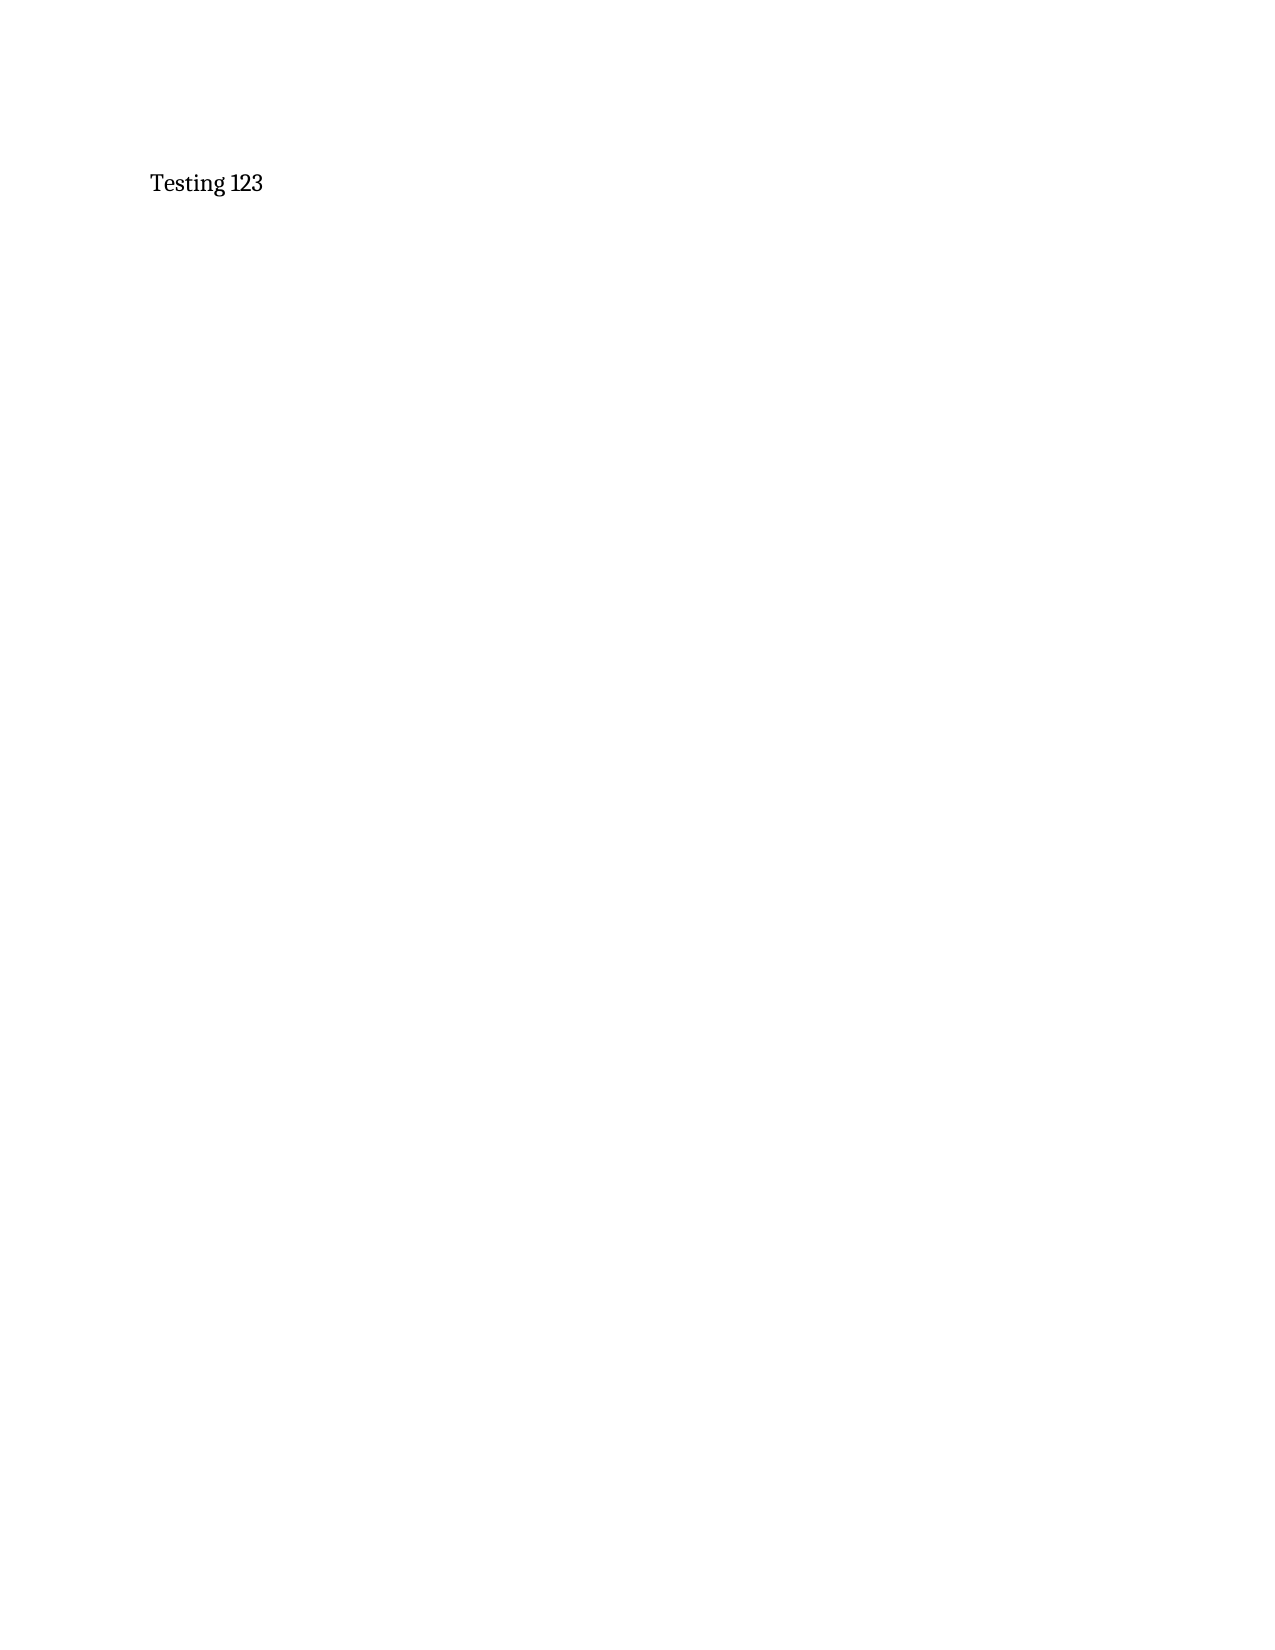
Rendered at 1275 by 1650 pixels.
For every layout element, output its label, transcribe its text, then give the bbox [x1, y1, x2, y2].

text Testing 123 [150, 169, 1125, 197]
